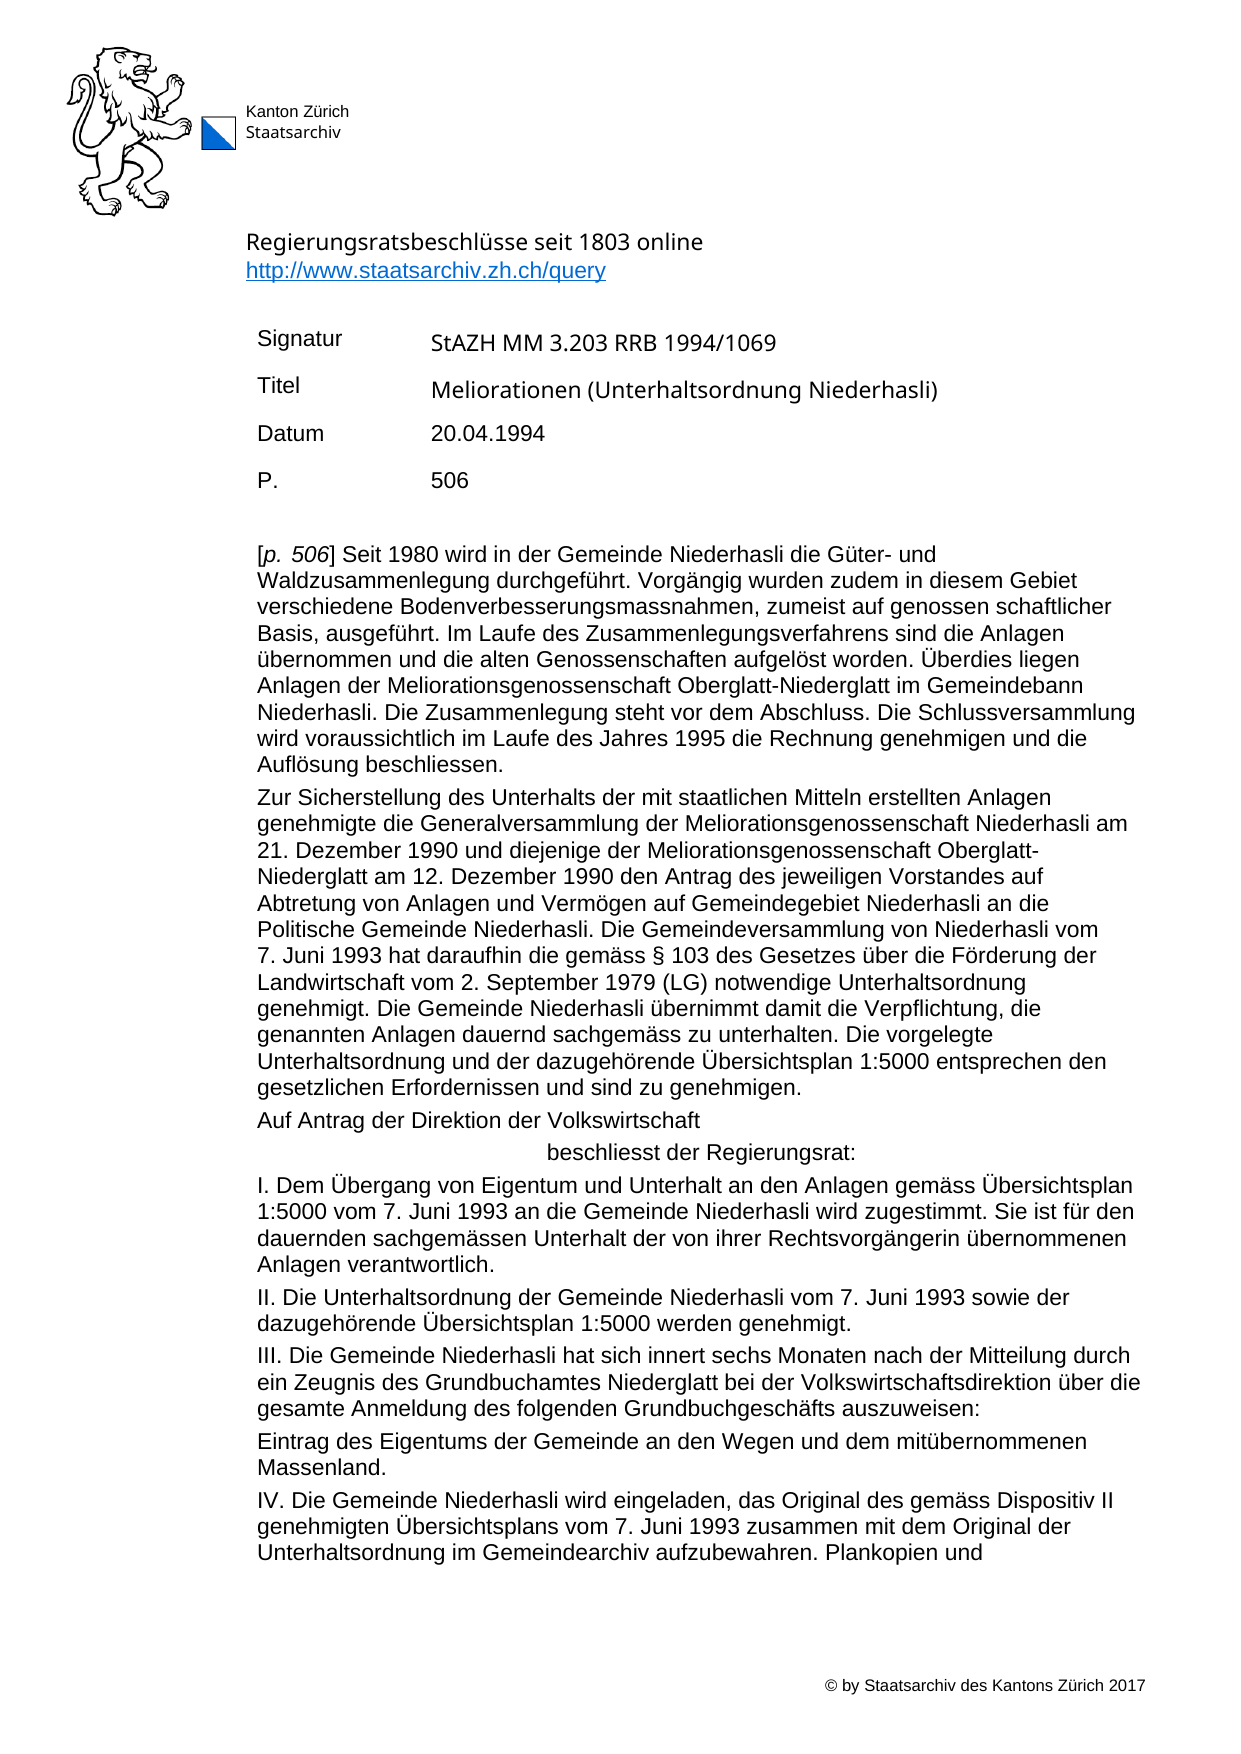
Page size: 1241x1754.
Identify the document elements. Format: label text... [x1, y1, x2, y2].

table_cell P. [246, 461, 419, 508]
text III. Die Gemeinde Niederhasli hat sich innert sechs Monaten nach der Mitteilung durch ein Zeugnis des Grundbuchamtes Niederglatt bei der Volkswirtschaftsdirektion über die gesamte Anmeldung des folgenden Grundbuchgeschäfts auszuweisen: [257, 1342, 1146, 1421]
table_header StAZH MM 3.203 RRB 1994/1069 [419, 319, 1119, 366]
table_header Signatur [246, 319, 419, 366]
table_cell Titel [246, 366, 419, 413]
text I. Dem Übergang von Eigentum und Unterhalt an den Anlagen gemäss Übersichtsplan 1:5000 vom 7. Juni 1993 an die Gemeinde Niederhasli wird zugestimmt. Sie ist für den dauernden sachgemässen Unterhalt der von ihrer Rechtsvorgängerin übernommenen Anlagen verantwortlich. [257, 1172, 1146, 1277]
text Eintrag des Eigentums der Gemeinde an den Wegen und dem mitübernommenen Massenland. [257, 1428, 1146, 1480]
text [p. 506] Seit 1980 wird in der Gemeinde Niederhasli die Güter- und Waldzusammenlegung durchgeführt. Vorgängig wurden zudem in diesem Gebiet verschiedene Bodenverbesserungsmassnahmen, zumeist auf genossen schaftlicher Basis, ausgeführt. Im Laufe des Zusammenlegungsverfahrens sind die Anlagen übernommen und die alten Genossenschaften aufgelöst worden. Überdies liegen Anlagen der Meliorationsgenossenschaft Oberglatt-Niederglatt im Gemeindebann Niederhasli. Die Zusammenlegung steht vor dem Abschluss. Die Schlussversammlung wird voraussichtlich im Laufe des Jahres 1995 die Rechnung genehmigen und die Auflösung beschliessen. [257, 541, 1146, 778]
text Zur Sicherstellung des Unterhalts der mit staatlichen Mitteln erstellten Anlagen genehmigte die Generalversammlung der Meliorationsgenossenschaft Niederhasli am 21. Dezember 1990 und diejenige der Meliorationsgenossenschaft Oberglatt-Niederglatt am 12. Dezember 1990 den Antrag des jeweiligen Vorstandes auf Abtretung von Anlagen und Vermögen auf Gemeindegebiet Niederhasli an die Politische Gemeinde Niederhasli. Die Gemeindeversammlung von Niederhasli vom 7. Juni 1993 hat daraufhin die gemäss § 103 des Gesetzes über die Förderung der Landwirtschaft vom 2. September 1979 (LG) notwendige Unterhaltsordnung genehmigt. Die Gemeinde Niederhasli übernimmt damit die Verpflichtung, die genannten Anlagen dauernd sachgemäss zu unterhalten. Die vorgelegte Unterhaltsordnung und der dazugehörende Übersichtsplan 1:5000 entsprechen den gesetzlichen Erfordernissen und sind zu genehmigen. [257, 784, 1146, 1100]
table_cell Datum [246, 414, 419, 461]
text II. Die Unterhaltsordnung der Gemeinde Niederhasli vom 7. Juni 1993 sowie der dazugehörende Übersichtsplan 1:5000 werden genehmigt. [257, 1283, 1146, 1336]
text Auf Antrag der Direktion der Volkswirtschaft [257, 1107, 1146, 1133]
table_cell Meliorationen (Unterhaltsordnung Niederhasli) [419, 366, 1119, 413]
picture [59, 44, 196, 222]
picture [200, 115, 237, 151]
table_cell 506 [419, 461, 1119, 508]
table_cell 20.04.1994 [419, 414, 1119, 461]
text beschliesst der Regierungsrat: [257, 1139, 1146, 1166]
